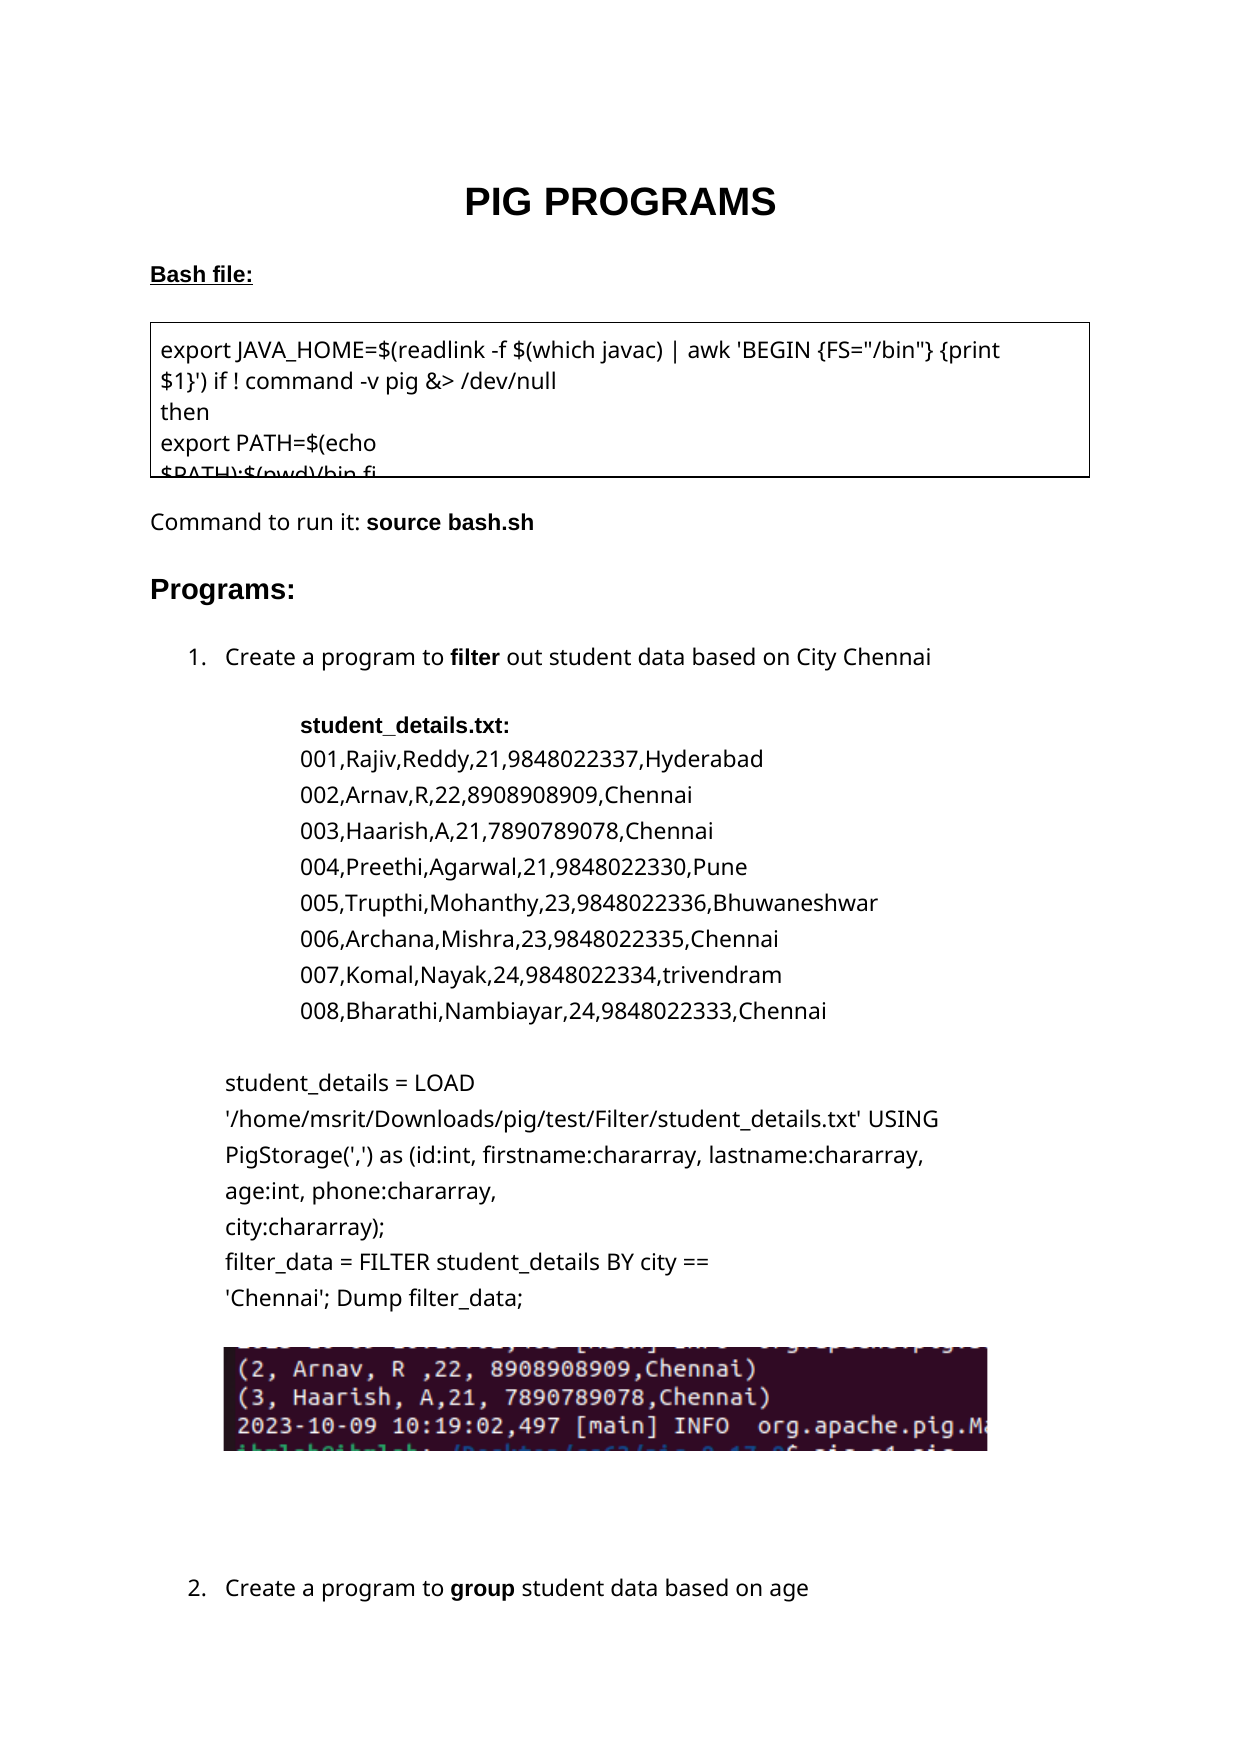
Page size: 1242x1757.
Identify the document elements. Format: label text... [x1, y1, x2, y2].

subtitle PIG PROGRAMS [149, 178, 1091, 224]
text Bash file: [150, 261, 1106, 288]
picture [223, 1347, 988, 1451]
text student_details = LOAD '/home/msrit/Downloads/pig/test/Filter/student_details.txt' USING [225, 1067, 1051, 1134]
text filter_data = FILTER student_details BY city == 'Chennai'; Dump filter_data; [225, 1246, 815, 1313]
text PigStorage(',') as (id:int, firstname:chararray, lastname:chararray, age:int, phone:chararray, [225, 1139, 966, 1206]
text Programs: [150, 572, 1106, 605]
text Command to run it: source bash.sh [150, 506, 1106, 537]
list Create a program to group student data based on age [187, 1572, 1106, 1603]
text student_details.txt: 001,Rajiv,Reddy,21,9848022337,Hyderabad 002,Arnav,R,22,8908908909,Chennai 003,Haarish,A,21,7890789078,Chennai 004,Preethi,Agarwal,21,9848022330,Pune 005,Trupthi,Mohanthy,23,9848022336,Bhuwaneshwar 006,Archana,Mishra,23,9848022335,Chennai 007,Komal,Nayak,24,9848022334,trivendram 008,Bharathi,Nambiayar,24,9848022333,Chennai [300, 712, 947, 1026]
list Create a program to filter out student data based on City Chennai [187, 641, 1106, 672]
text city:chararray); [225, 1211, 1106, 1242]
